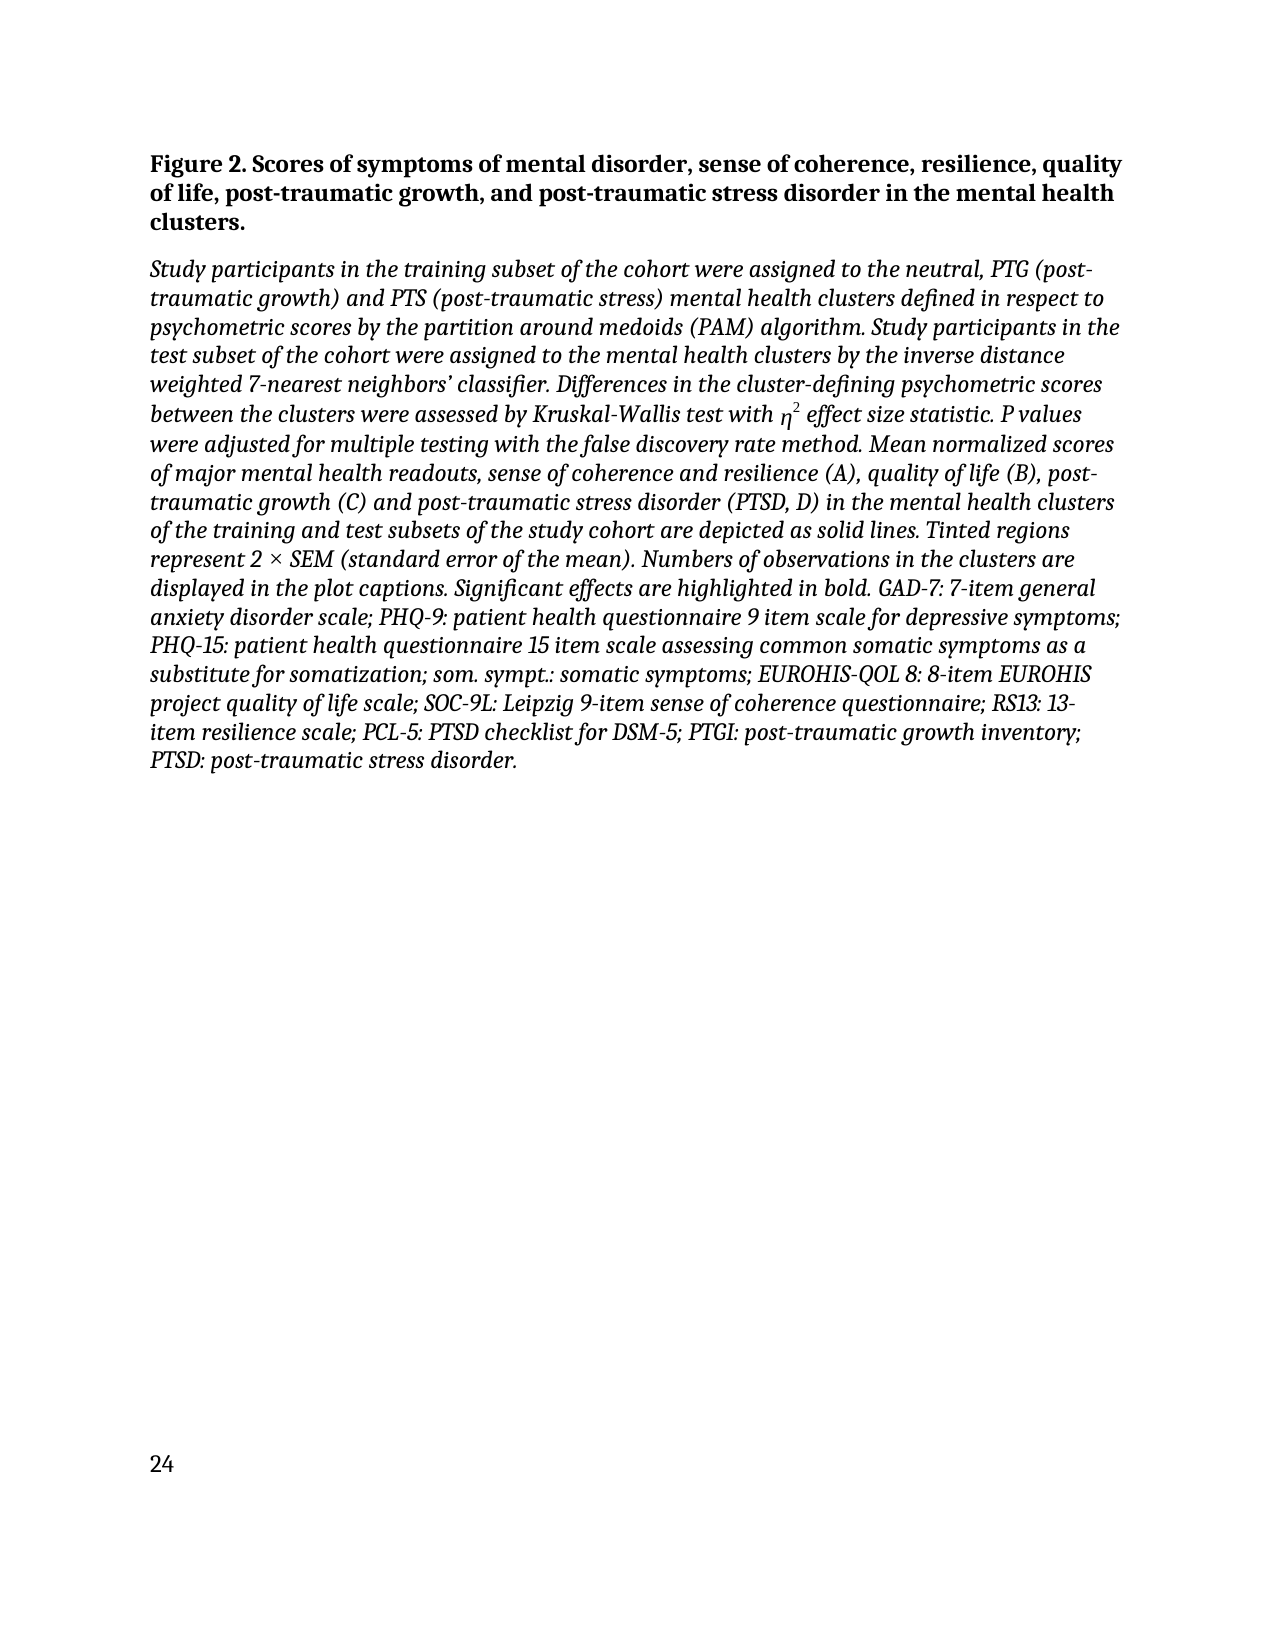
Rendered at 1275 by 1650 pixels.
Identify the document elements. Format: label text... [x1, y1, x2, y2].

text Study participants in the training subset of the cohort were assigned to the neutral, PTG (post-traumatic growth) and PTS (post-traumatic stress) mental health clusters defined in respect to psychometric scores by the partition around medoids (PAM) algorithm. Study participants in the test subset of the cohort were assigned to the mental health clusters by the inverse distance weighted 7-nearest neighbors’ classifier. Differences in the cluster-defining psychometric scores between the clusters were assessed by Kruskal-Wallis test with effect size statistic. P values were adjusted for multiple testing with the false discovery rate method. Mean normalized scores of major mental health readouts, sense of coherence and resilience (A), quality of life (B), post-traumatic growth (C) and post-traumatic stress disorder (PTSD, D) in the mental health clusters of the training and test subsets of the study cohort are depicted as solid lines. Tinted regions represent 2 SEM (standard error of the mean). Numbers of observations in the clusters are displayed in the plot captions. Significant effects are highlighted in bold. GAD-7: 7-item general anxiety disorder scale; PHQ-9: patient health questionnaire 9 item scale for depressive symptoms; PHQ-15: patient health questionnaire 15 item scale assessing common somatic symptoms as a substitute for somatization; som. sympt.: somatic symptoms; EUROHIS-QOL 8: 8-item EUROHIS project quality of life scale; SOC-9L: Leipzig 9-item sense of coherence questionnaire; RS13: 13-item resilience scale; PCL-5: PTSD checklist for DSM-5; PTGI: post-traumatic growth inventory; PTSD: post-traumatic stress disorder. [150, 255, 1125, 775]
text Figure 2. Scores of symptoms of mental disorder, sense of coherence, resilience, quality of life, post-traumatic growth, and post-traumatic stress disorder in the mental health clusters. [150, 150, 1125, 236]
